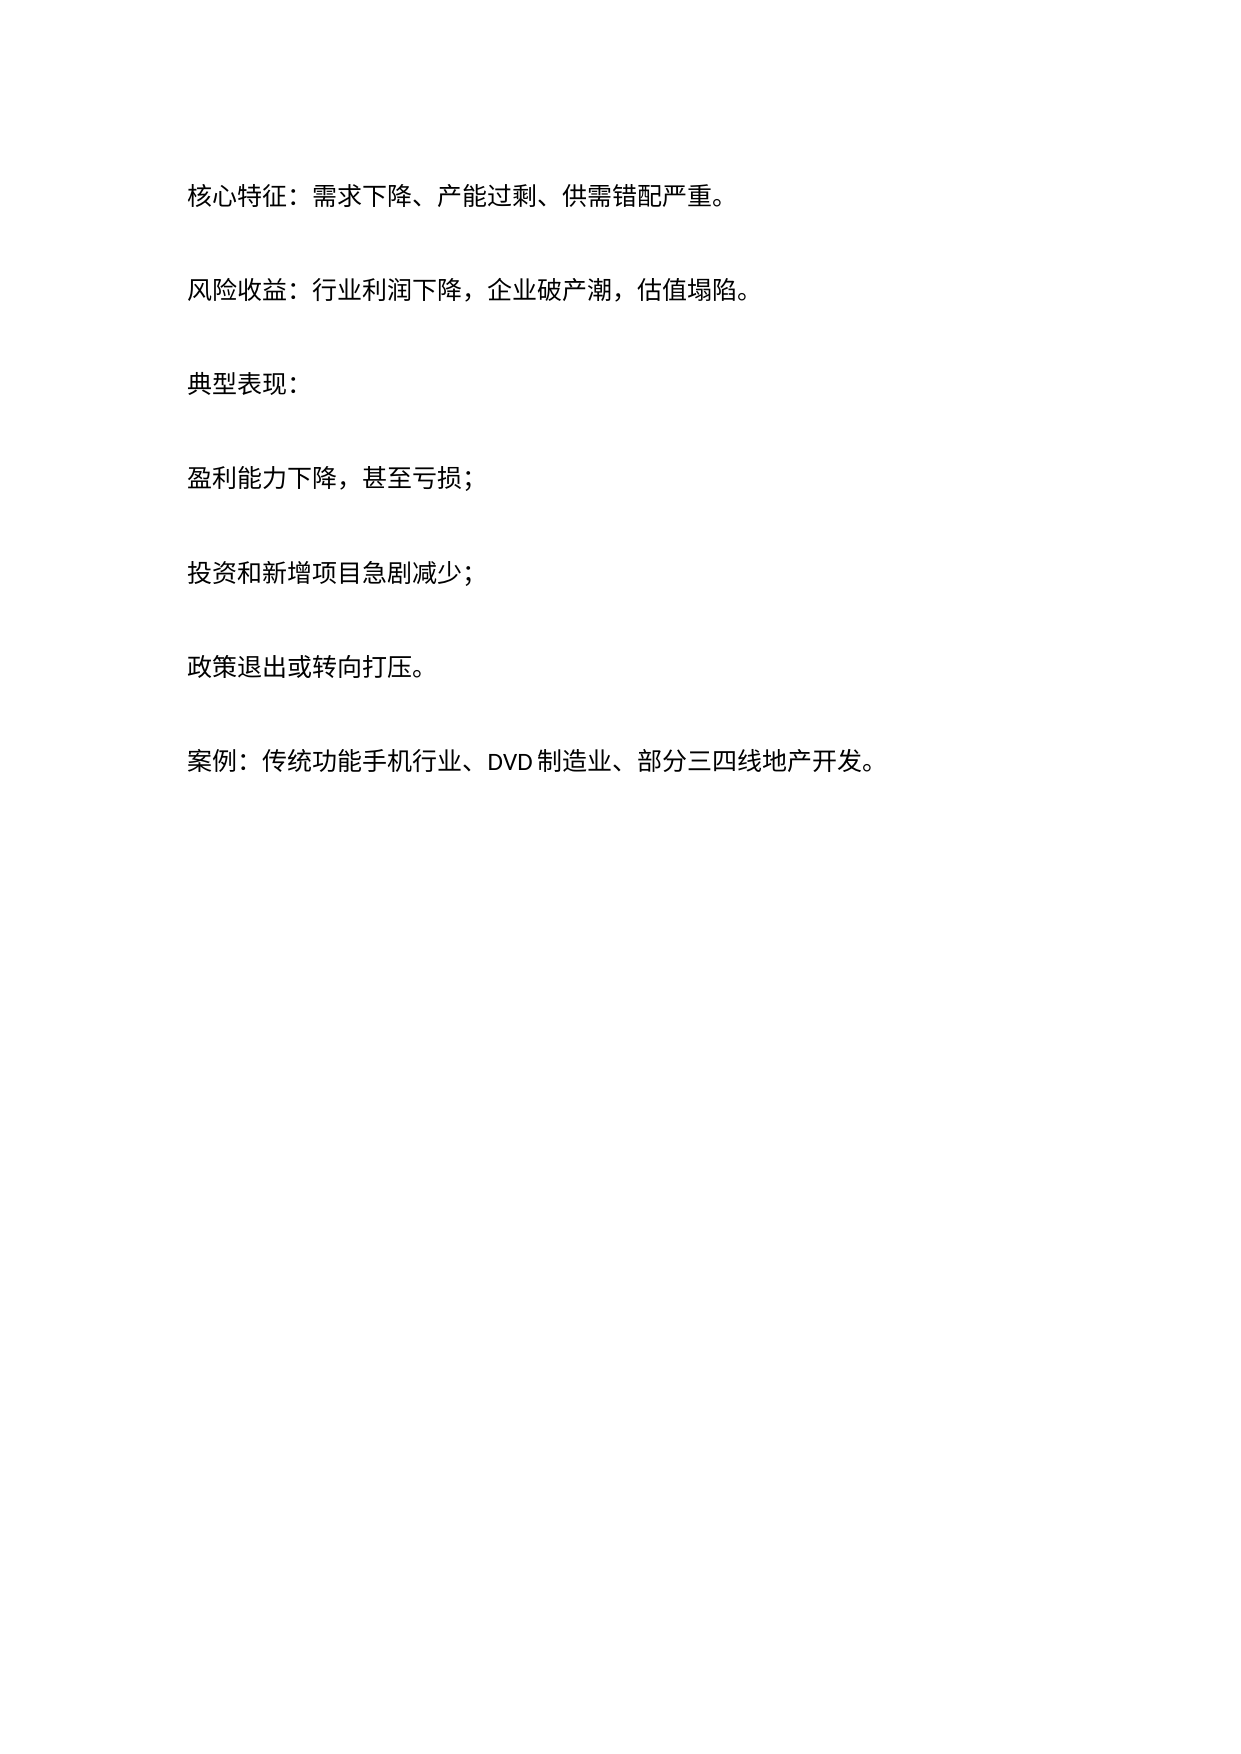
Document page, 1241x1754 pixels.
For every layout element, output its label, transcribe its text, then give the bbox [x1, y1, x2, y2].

text 案例：传统功能手机行业、DVD制造业、部分三四线地产开发。 [187, 727, 1053, 792]
text 风险收益：行业利润下降，企业破产潮，估值塌陷。 [187, 256, 1053, 321]
text 投资和新增项目急剧减少； [187, 539, 1053, 604]
text 核心特征：需求下降、产能过剩、供需错配严重。 [187, 162, 1053, 227]
text 盈利能力下降，甚至亏损； [187, 444, 1053, 509]
text 典型表现： [187, 350, 1053, 415]
text 政策退出或转向打压。 [187, 633, 1053, 698]
